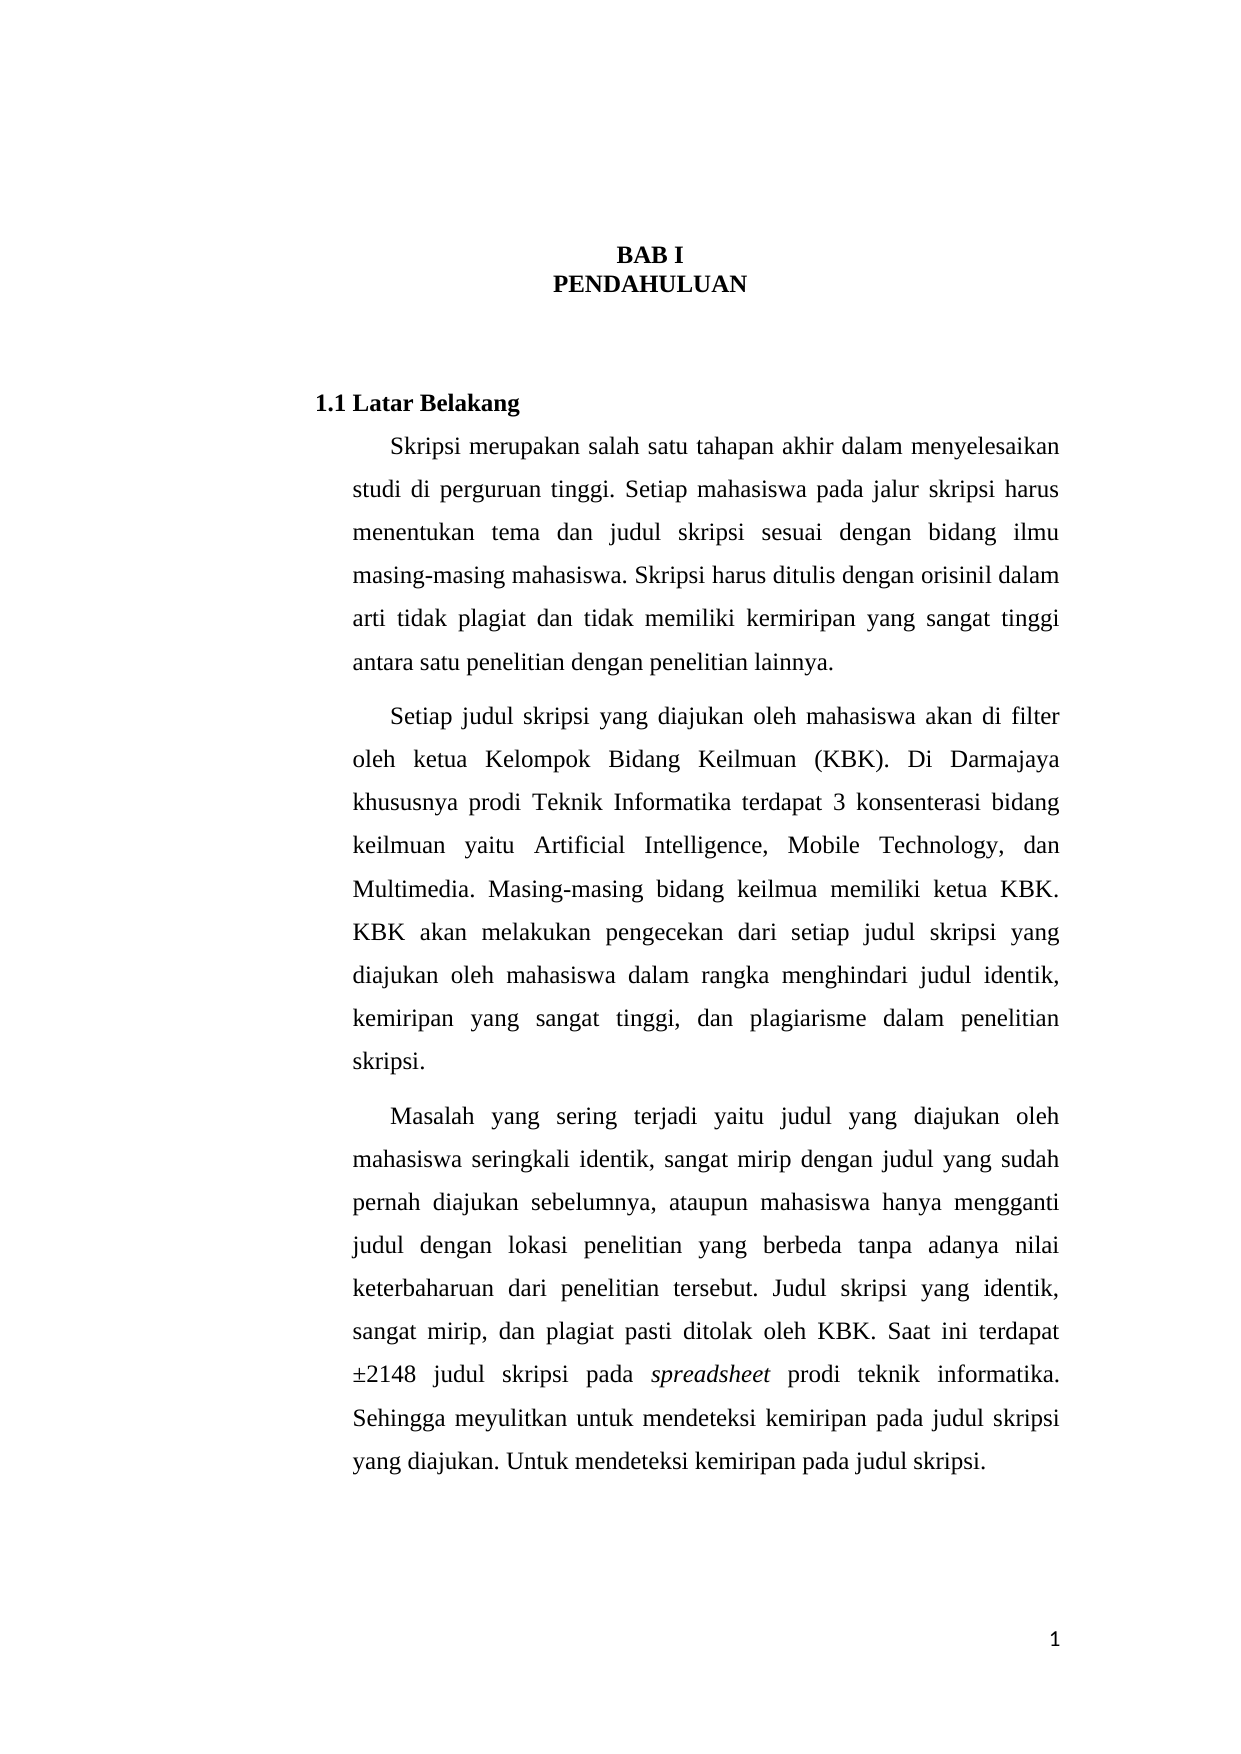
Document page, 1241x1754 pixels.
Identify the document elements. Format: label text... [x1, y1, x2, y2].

subtitle 1.1 Latar Belakang [315, 388, 1060, 417]
subtitle PENDAHULUAN [240, 269, 1060, 297]
subtitle BAB I [240, 240, 1060, 269]
text Setiap judul skripsi yang diajukan oleh mahasiswa akan di filter oleh ketua Kelompok Bidang Keilmuan (KBK). Di Darmajaya khususnya prodi Teknik Informatika terdapat 3 konsenterasi bidang keilmuan yaitu Artificial Intelligence, Mobile Technology, dan Multimedia. Masing-masing bidang keilmua memiliki ketua KBK. KBK akan melakukan pengecekan dari setiap judul skripsi yang diajukan oleh mahasiswa dalam rangka menghindari judul identik, kemiripan yang sangat tinggi, dan plagiarisme dalam penelitian skripsi. [352, 701, 1060, 1075]
text Skripsi merupakan salah satu tahapan akhir dalam menyelesaikan studi di perguruan tinggi. Setiap mahasiswa pada jalur skripsi harus menentukan tema dan judul skripsi sesuai dengan bidang ilmu masing-masing mahasiswa. Skripsi harus ditulis dengan orisinil dalam arti tidak plagiat dan tidak memiliki kermiripan yang sangat tinggi antara satu penelitian dengan penelitian lainnya. [352, 431, 1060, 675]
text Masalah yang sering terjadi yaitu judul yang diajukan oleh mahasiswa seringkali identik, sangat mirip dengan judul yang sudah pernah diajukan sebelumnya, ataupun mahasiswa hanya mengganti judul dengan lokasi penelitian yang berbeda tanpa adanya nilai keterbaharuan dari penelitian tersebut. Judul skripsi yang identik, sangat mirip, dan plagiat pasti ditolak oleh KBK. Saat ini terdapat ±2148 judul skripsi pada spreadsheet prodi teknik informatika. Sehingga meyulitkan untuk mendeteksi kemiripan pada judul skripsi yang diajukan. Untuk mendeteksi kemiripan pada judul skripsi. [352, 1101, 1060, 1474]
